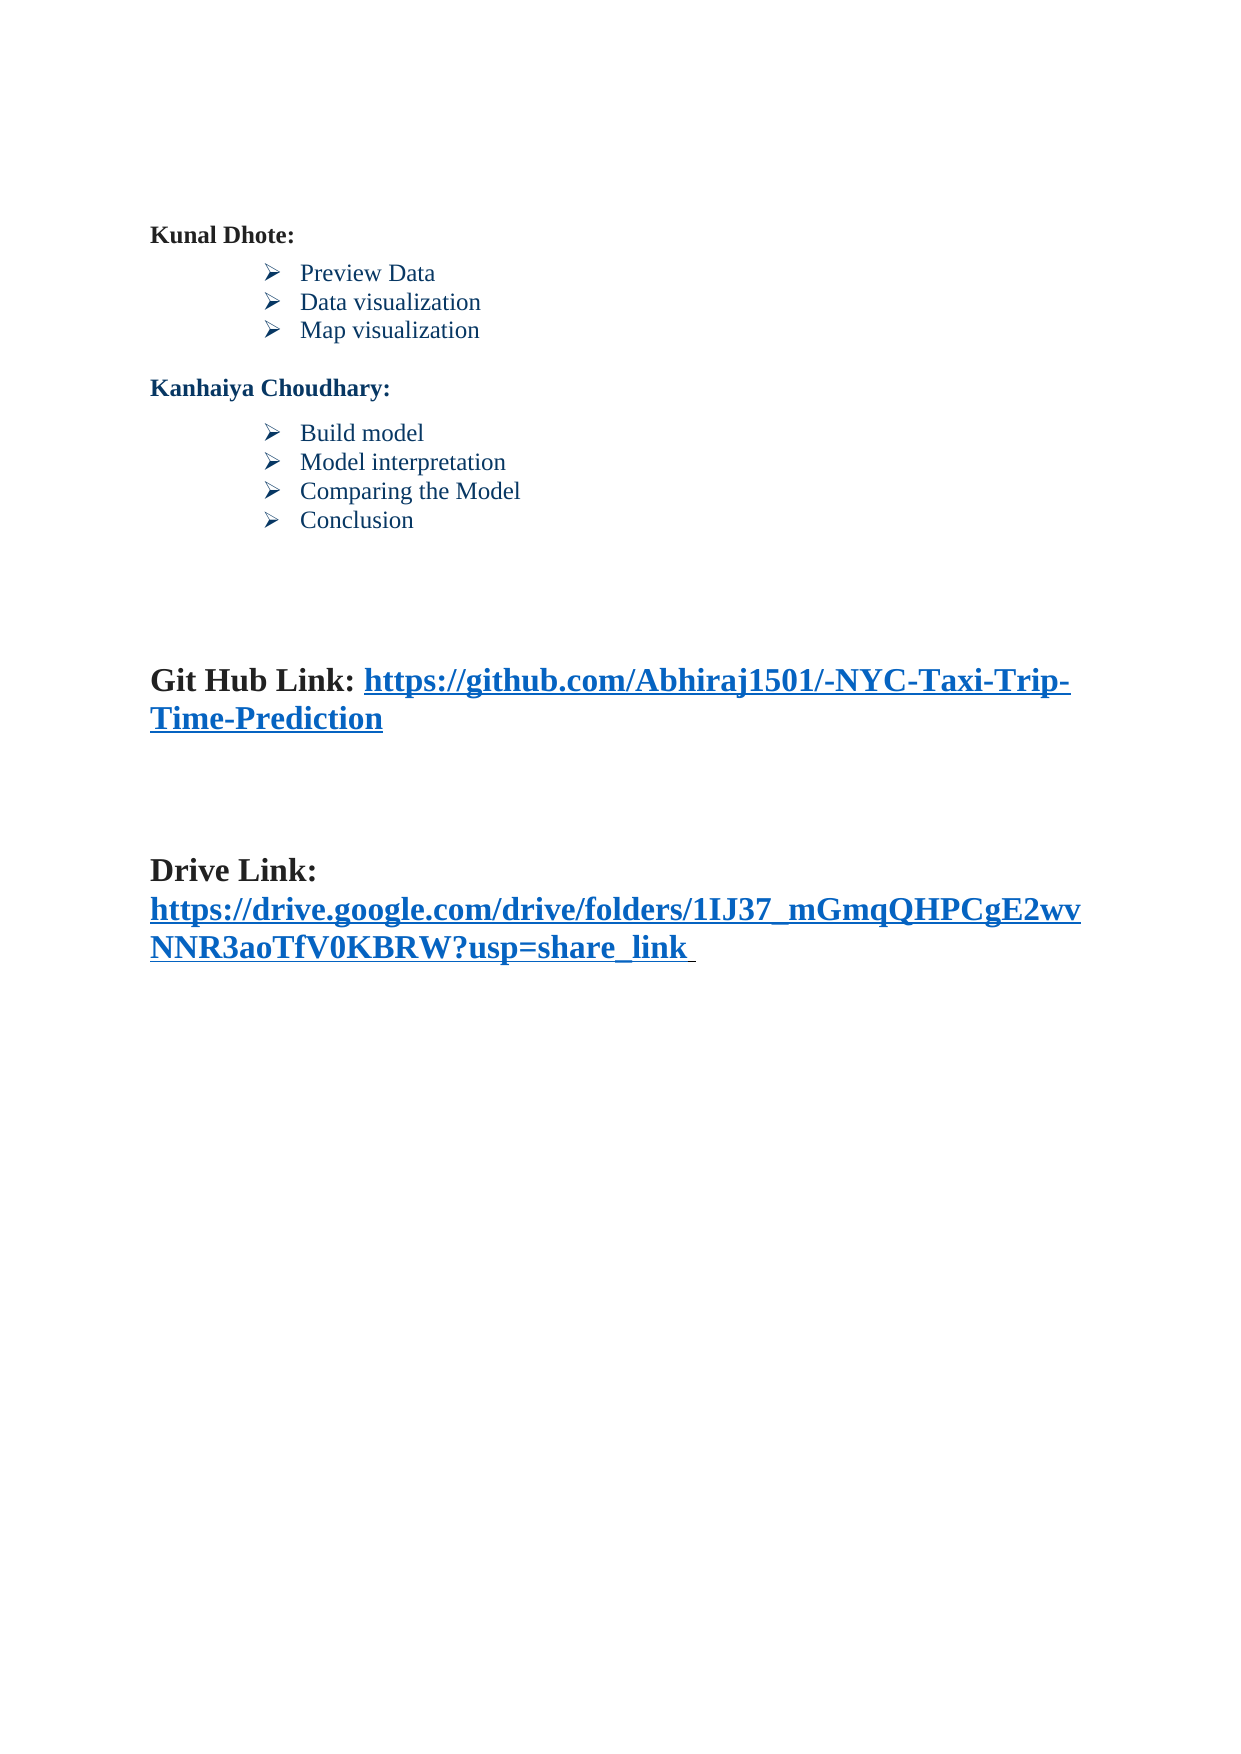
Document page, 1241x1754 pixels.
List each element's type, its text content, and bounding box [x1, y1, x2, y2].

list Data visualization [262, 287, 1090, 316]
list Model interpretation [262, 447, 1090, 476]
text Kanhaiya Choudhary: [150, 373, 1090, 402]
list Map visualization [262, 316, 1090, 344]
list Comparing the Model [262, 476, 1090, 505]
list Conclusion [262, 505, 1090, 533]
list Build model [262, 418, 1090, 447]
list Preview Data [262, 258, 1090, 287]
text Kunal Dhote: [150, 220, 1090, 249]
text Git Hub Link: https://github.com/Abhiraj1501/-NYC-Taxi-Trip-Time-Prediction [150, 660, 1090, 736]
text Drive Link: https://drive.google.com/drive/folders/1IJ37_mGmqQHPCgE2wvNNR3aoTfV0KBRW?usp=share_link [150, 851, 1090, 966]
